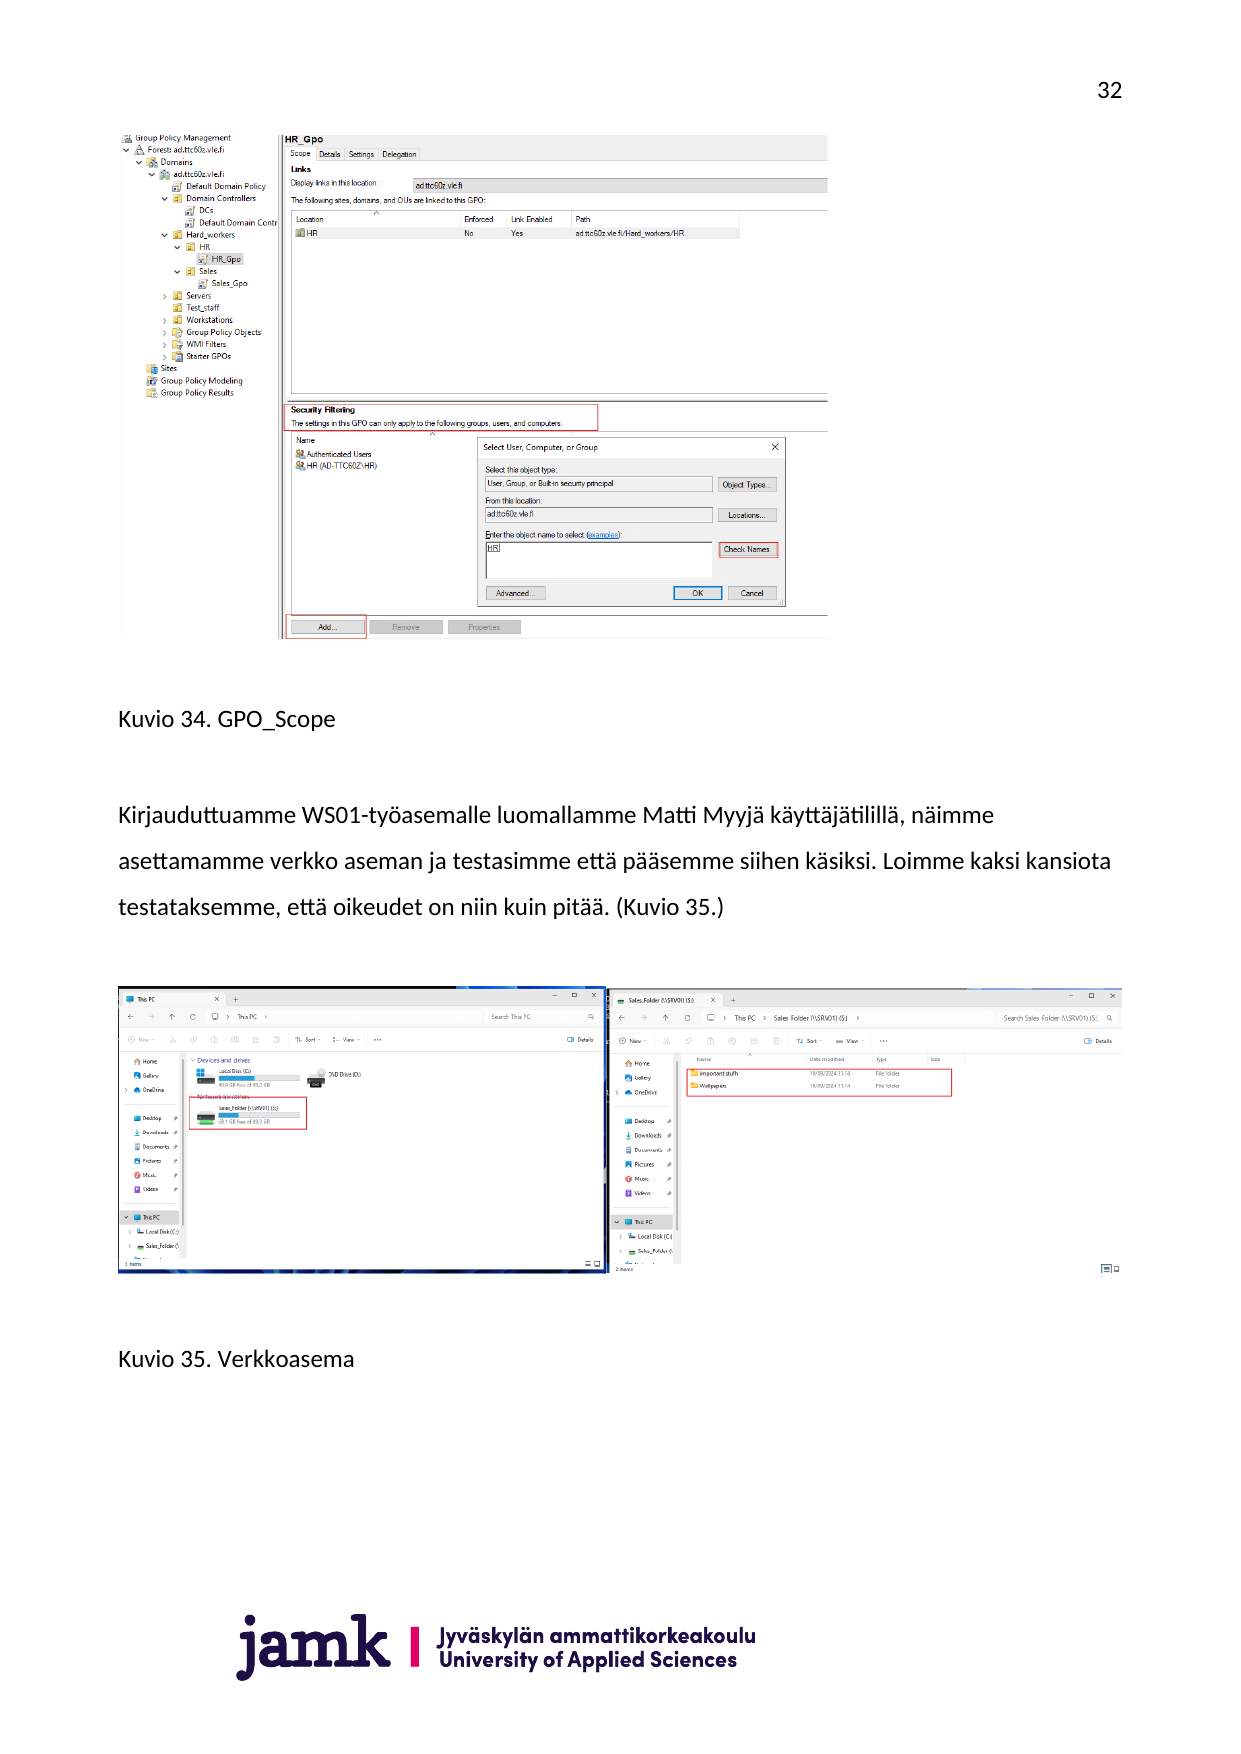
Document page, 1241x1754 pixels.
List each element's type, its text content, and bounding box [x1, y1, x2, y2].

picture [118, 986, 1123, 1279]
picture [236, 1614, 755, 1681]
text Kirjauduttuamme WS01-työasemalle luomallamme Matti Myyjä käyttäjätilillä, näimme asettamamme verkko aseman ja testasimme että pääsemme siihen käsiksi. Loimme kaksi kansiota testataksemme, että oikeudet on niin kuin pitää. (Kuvio 35.) [118, 799, 1122, 921]
text Kuvio 34. GPO_Scope [118, 704, 1122, 734]
text Kuvio 35. Verkkoasema [118, 1344, 1122, 1374]
picture [118, 135, 828, 639]
